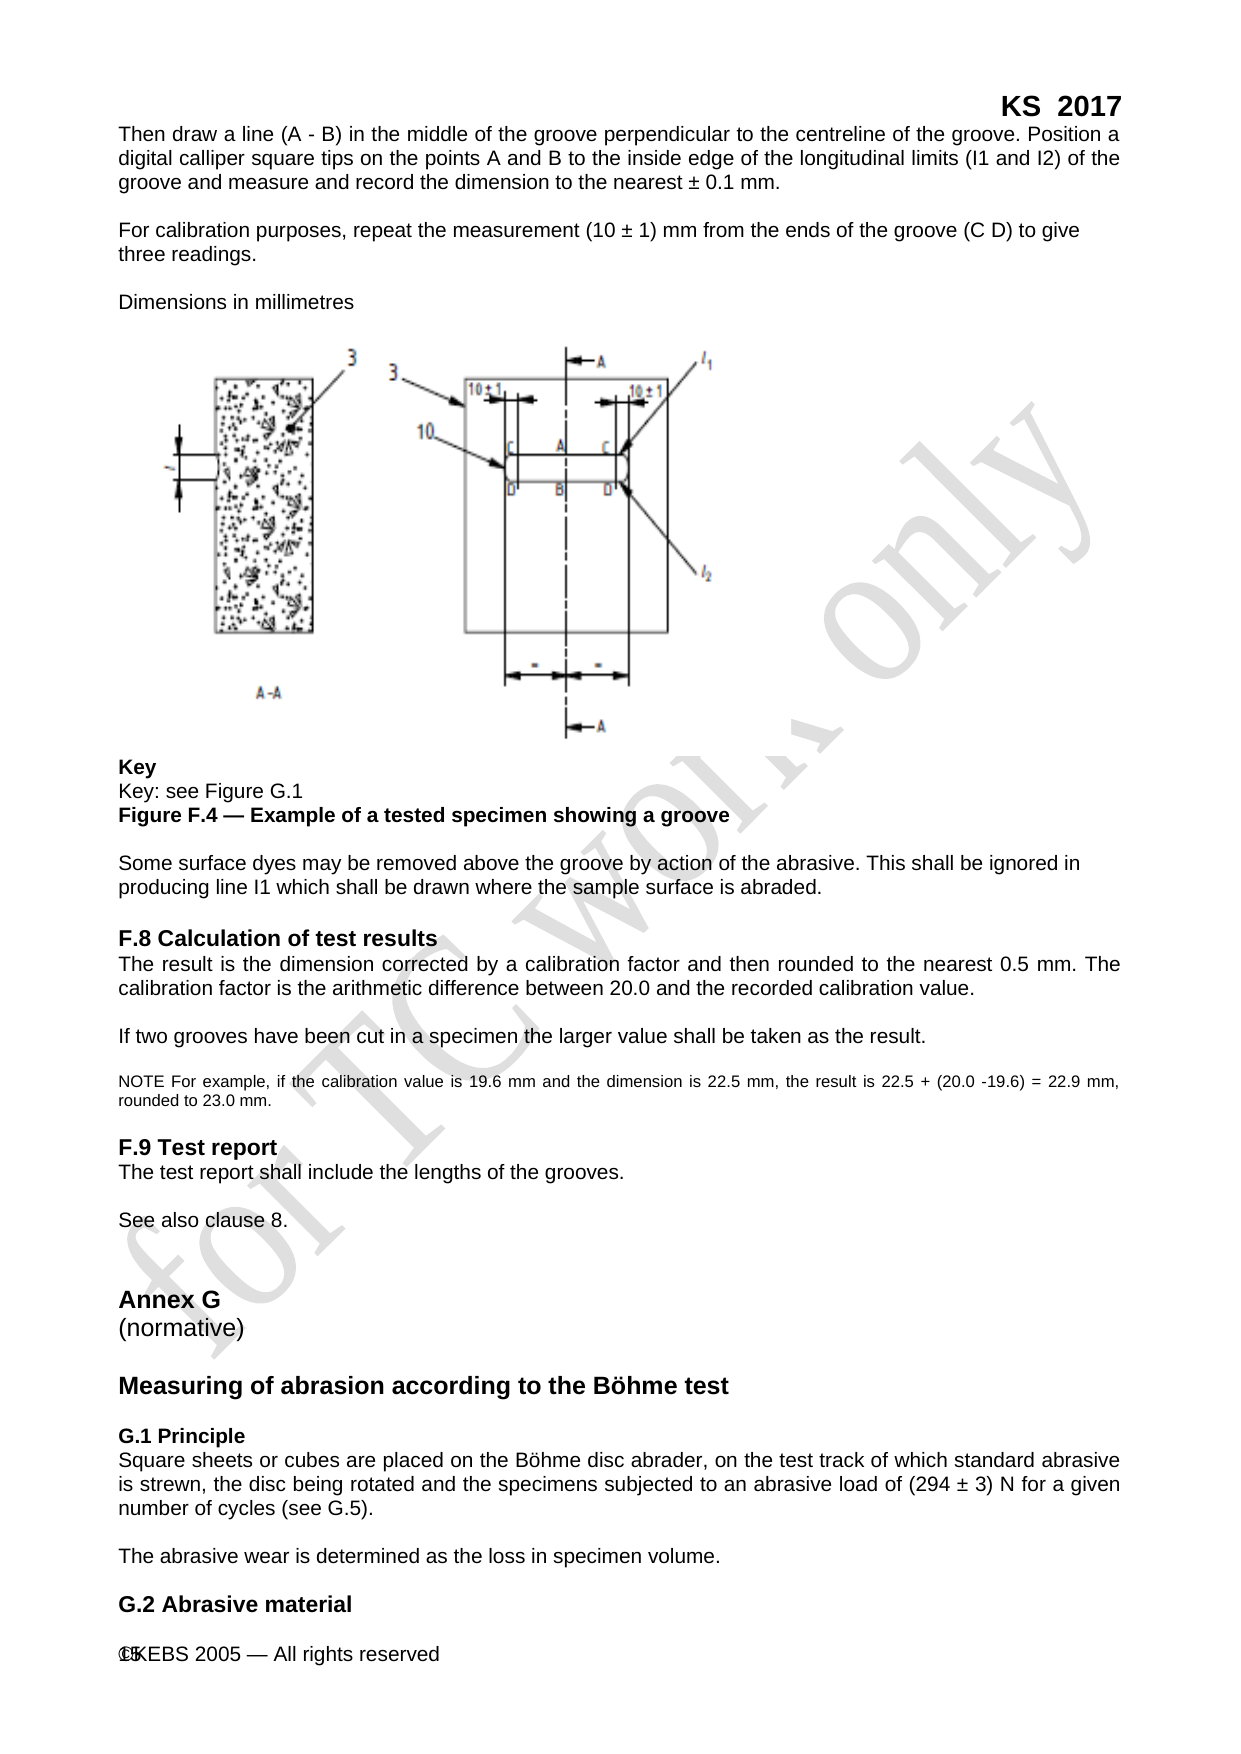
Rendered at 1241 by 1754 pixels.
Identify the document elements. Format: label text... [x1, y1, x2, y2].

text Square sheets or cubes are placed on the Böhme disc abrader, on the test track of which standard abrasive is strewn, the disc being rotated and the specimens subjected to an abrasive load of (294 ± 3) N for a given number of cycles (see G.5). [118, 1448, 1122, 1519]
text Key [118, 755, 1122, 779]
text three readings. [118, 242, 1122, 266]
text NOTE For example, if the calibration value is 19.6 mm and the dimension is 22.5 mm, the result is 22.5 + (20.0 -19.6) = 22.9 mm, rounded to 23.0 mm. [118, 1071, 1122, 1110]
text Measuring of abrasion according to the Böhme test [118, 1371, 1122, 1400]
text Then draw a line (A - B) in the middle of the groove perpendicular to the centreline of the groove. Position a digital calliper square tips on the points A and B to the inside edge of the longitudinal limits (I1 and I2) of the groove and measure and record the dimension to the nearest ± 0.1 mm. [118, 122, 1122, 194]
text The test report shall include the lengths of the grooves. [118, 1160, 1122, 1184]
text (normative) [118, 1313, 1122, 1342]
text The abrasive wear is determined as the loss in specimen volume. [118, 1543, 1122, 1567]
text G.1 Principle [118, 1424, 1122, 1448]
text Key: see Figure G.1 [118, 779, 1122, 803]
text Dimensions in millimetres [118, 290, 1122, 314]
text Figure F.4 — Example of a tested specimen showing a groove [118, 803, 1122, 827]
text Annex G [118, 1285, 1122, 1313]
text Some surface dyes may be removed above the groove by action of the abrasive. This shall be ignored in [118, 851, 1122, 875]
text The result is the dimension corrected by a calibration factor and then rounded to the nearest 0.5 mm. The calibration factor is the arithmetic difference between 20.0 and the recorded calibration value. [118, 952, 1122, 999]
text See also clause 8. [118, 1208, 1122, 1232]
text F.8 Calculation of test results [118, 925, 1122, 952]
text G.2 Abrasive material [118, 1591, 1122, 1618]
text For calibration purposes, repeat the measurement (10 ± 1) mm from the ends of the groove (C D) to give [118, 218, 1122, 242]
text producing line I1 which shall be drawn where the sample surface is abraded. [118, 875, 1122, 899]
text If two grooves have been cut in a specimen the larger value shall be taken as the result. [118, 1023, 1122, 1047]
text F.9 Test report [118, 1134, 1122, 1160]
